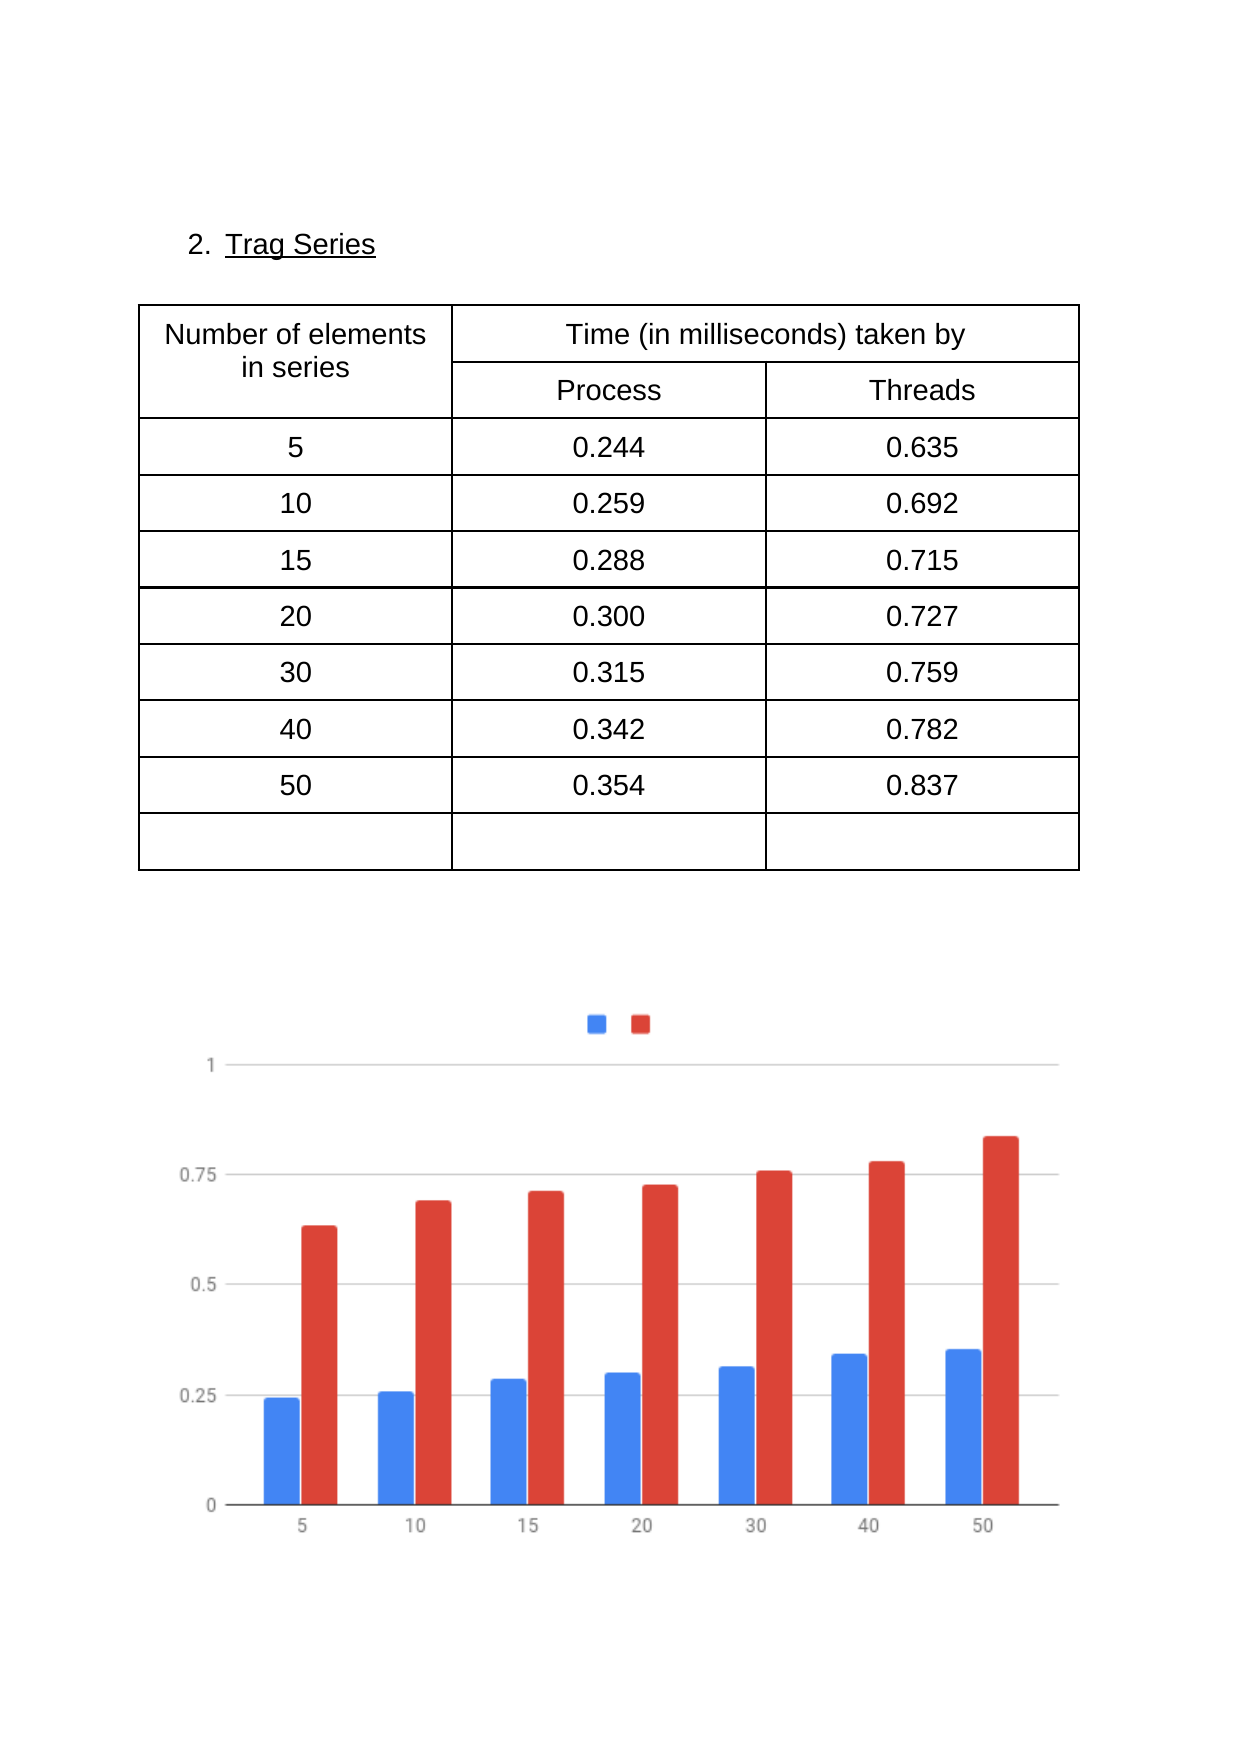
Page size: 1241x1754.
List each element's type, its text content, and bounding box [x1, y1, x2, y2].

picture [150, 986, 1088, 1567]
table_cell 0.715 [767, 532, 1078, 586]
table_cell 5 [140, 419, 451, 473]
table_cell 15 [140, 532, 451, 586]
table_cell 0.244 [453, 419, 765, 473]
table_cell 0.315 [453, 645, 765, 699]
table_cell 0.837 [767, 758, 1078, 812]
table_cell [453, 814, 765, 869]
table_cell 10 [140, 476, 451, 530]
table_cell 0.259 [453, 476, 765, 530]
table_cell 0.354 [453, 758, 765, 812]
table_cell 0.300 [453, 589, 765, 643]
table_cell Threads [767, 363, 1078, 417]
table_cell 0.782 [767, 701, 1078, 756]
list Trag Series [187, 227, 1090, 261]
table_cell 50 [140, 758, 451, 812]
table_cell Process [453, 363, 765, 417]
table_cell [140, 814, 451, 869]
table_header Number of elements in series [140, 306, 451, 417]
table_header Time (in milliseconds) taken by [453, 306, 1078, 361]
table_cell 0.692 [767, 476, 1078, 530]
table_cell 20 [140, 589, 451, 643]
table_cell 0.759 [767, 645, 1078, 699]
table_cell 0.635 [767, 419, 1078, 473]
table_cell 0.342 [453, 701, 765, 756]
table_cell 30 [140, 645, 451, 699]
table_cell [767, 814, 1078, 869]
table_cell 40 [140, 701, 451, 756]
table_cell 0.288 [453, 532, 765, 586]
table_cell 0.727 [767, 589, 1078, 643]
